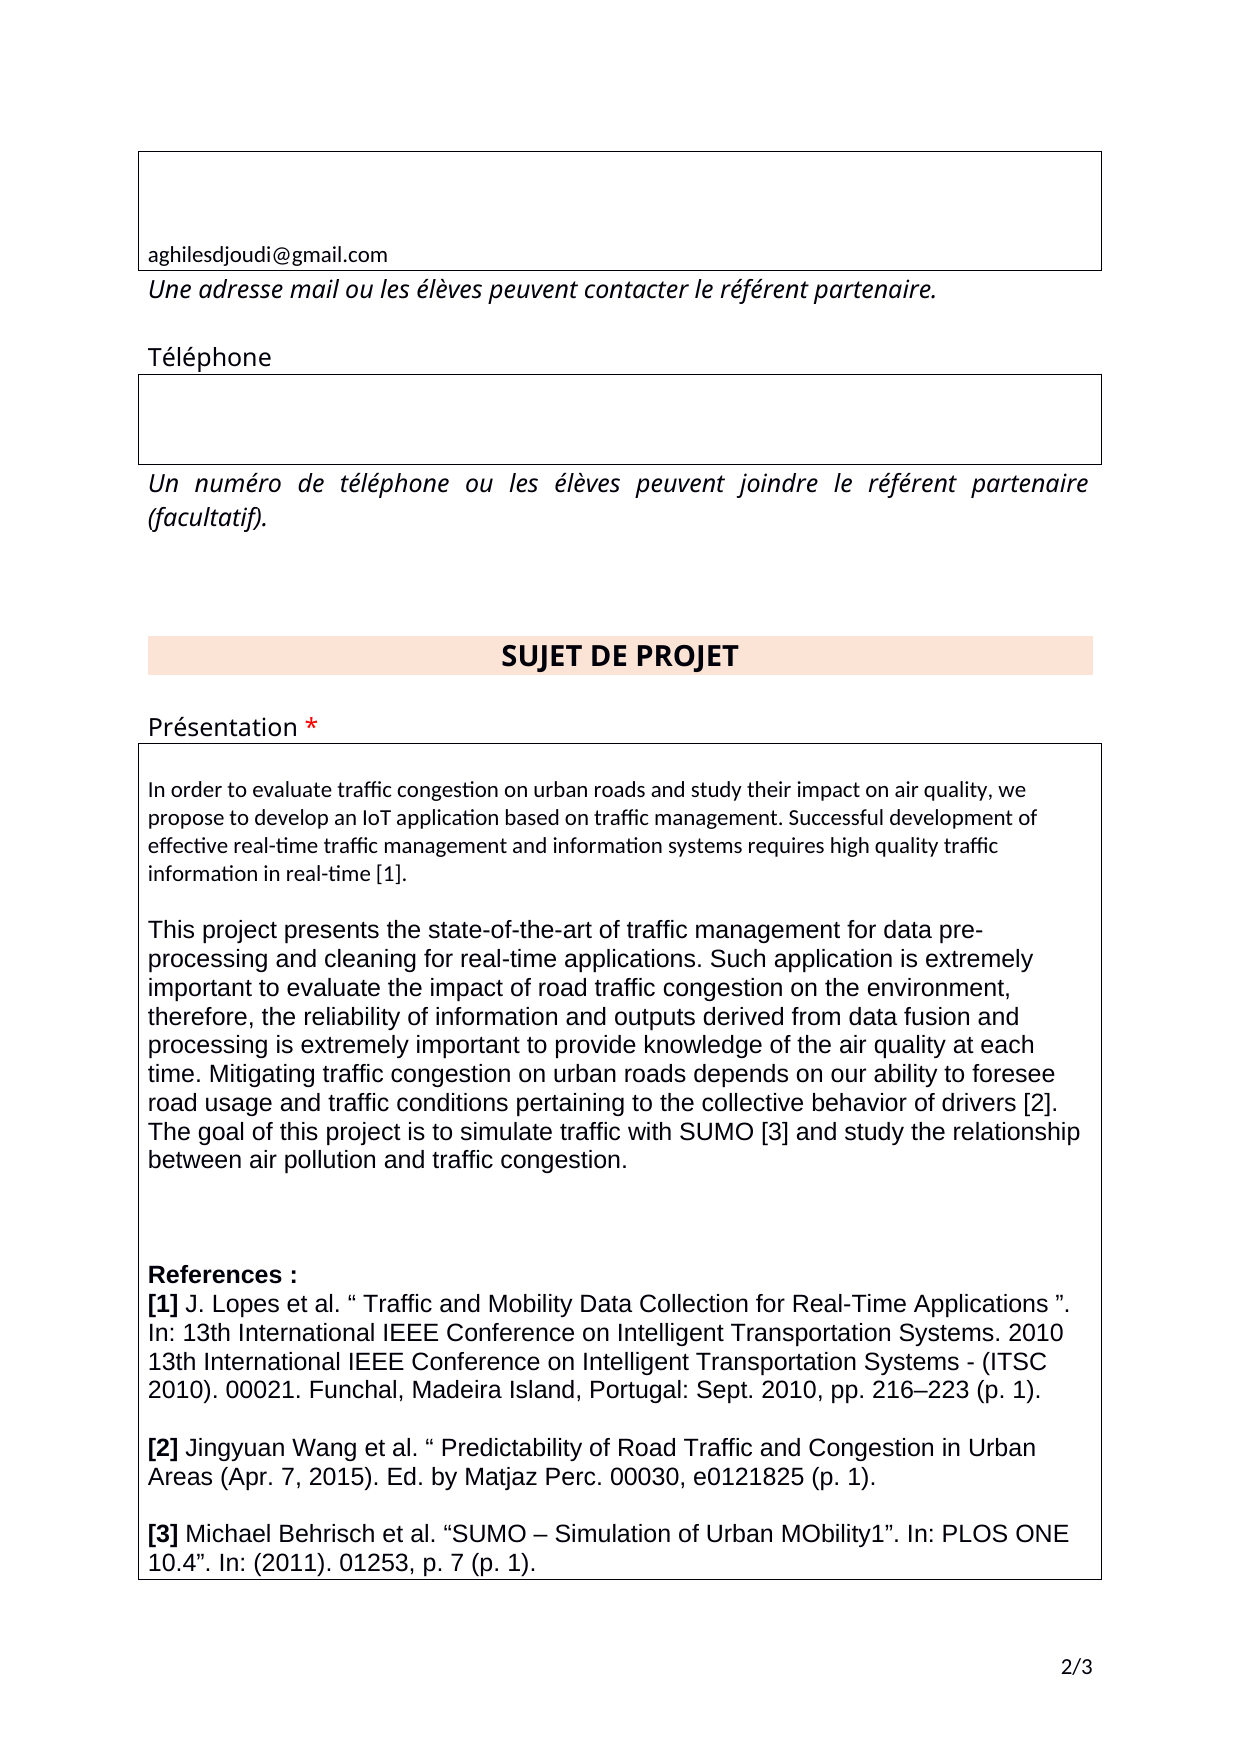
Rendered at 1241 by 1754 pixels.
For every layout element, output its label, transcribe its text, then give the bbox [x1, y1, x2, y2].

text Présentation * [148, 709, 1093, 743]
text Téléphone [148, 339, 1093, 373]
text Une adresse mail ou les élèves peuvent contacter le référent partenaire. [148, 271, 1093, 305]
text SUJET DE PROJET [148, 636, 1093, 675]
text Un numéro de téléphone ou les élèves peuvent joindre le référent partenaire (facultatif). [148, 465, 1093, 533]
